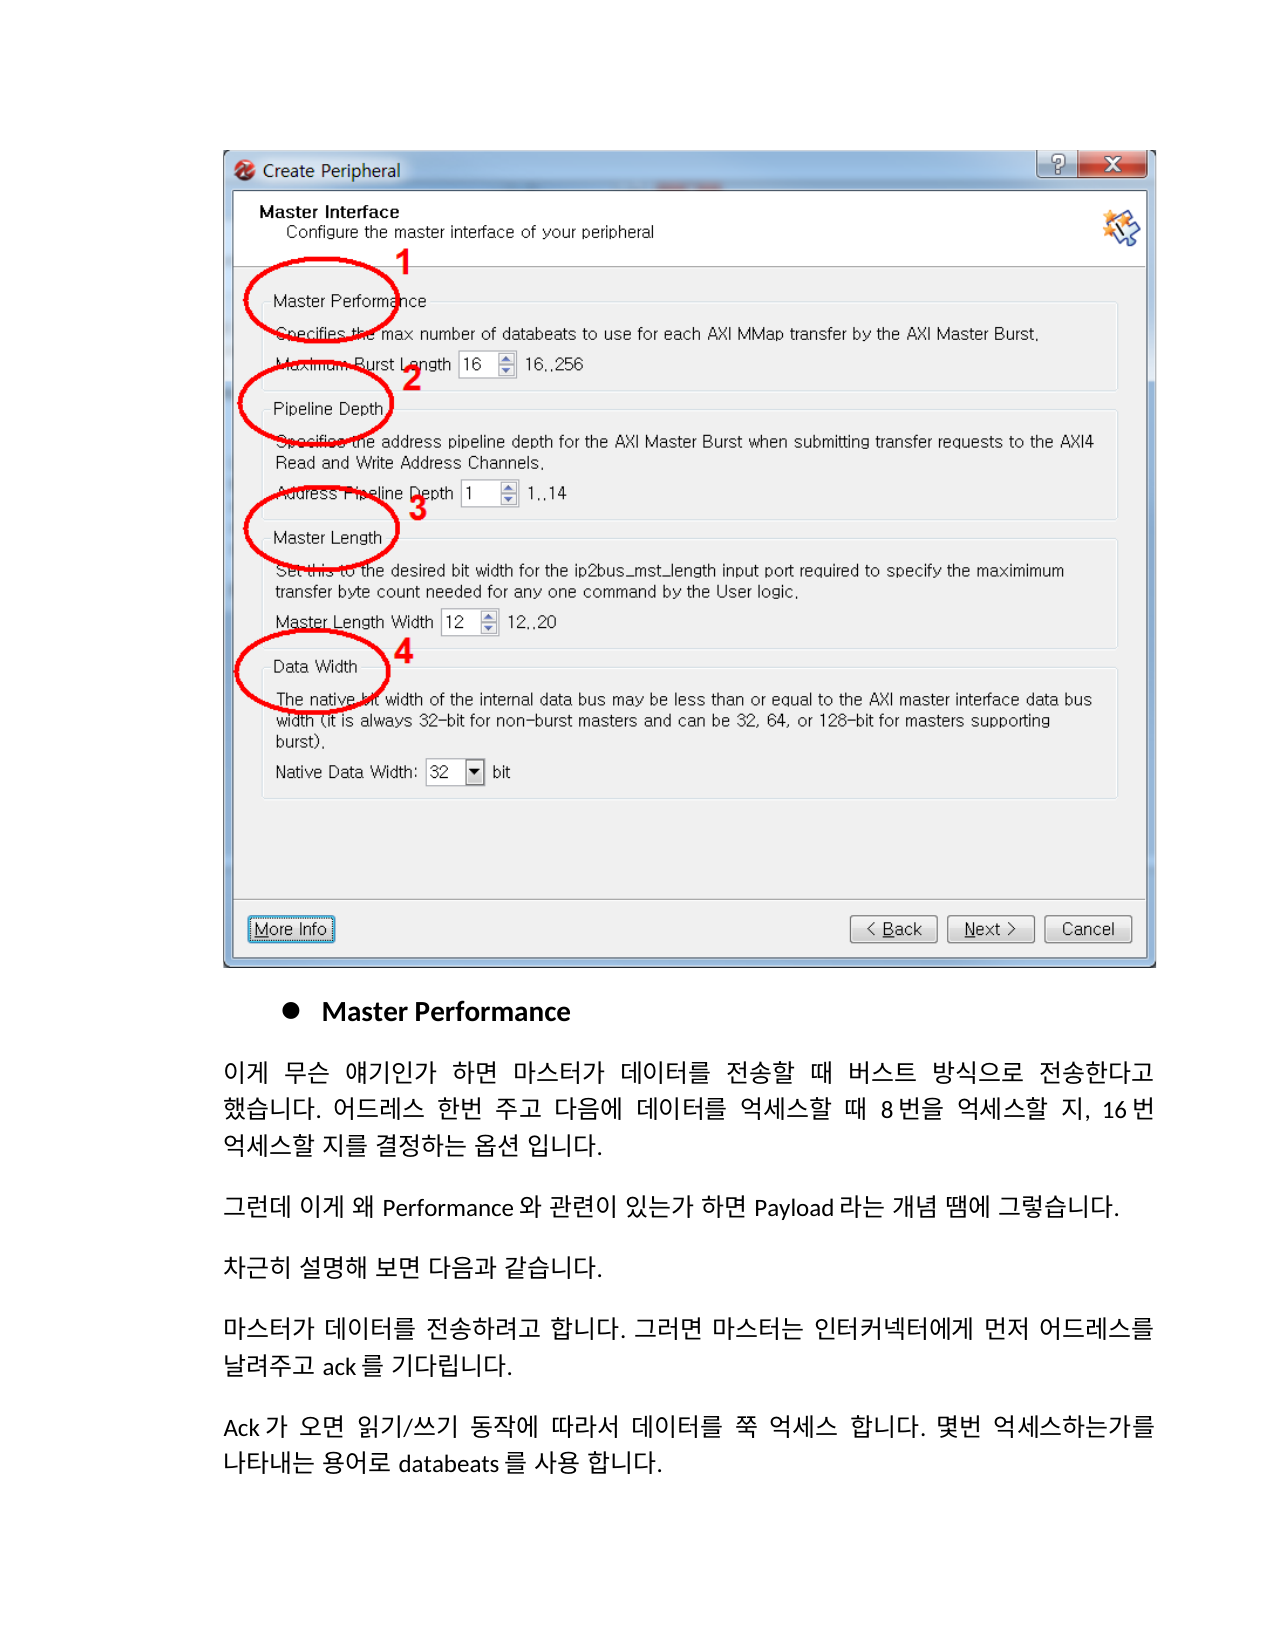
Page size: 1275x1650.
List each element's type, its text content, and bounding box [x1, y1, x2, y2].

subtitle Master Performance [280, 993, 1155, 1029]
text 마스터가 데이터를 전송하려고 합니다. 그러면 마스터는 인터커넥터에게 먼저 어드레스를 날려주고 ack를 기다립니다. [223, 1310, 1155, 1382]
text Ack가 오면 읽기/쓰기 동작에 따라서 데이터를 쭉 억세스 합니다. 몇번 억세스하는가를 나타내는 용어로 databeats를 사용 합니다. [223, 1407, 1155, 1480]
text 이게 무슨 얘기인가 하면 마스터가 데이터를 전송할 때 버스트 방식으로 전송한다고 했습니다. 어드레스 한번 주고 다음에 데이터를 억세스할 때 8번을 억세스할 지, 16번 억세스할 지를 결정하는 옵션 입니다. [223, 1054, 1155, 1162]
picture [223, 150, 1157, 968]
text 차근히 설명해 보면 다음과 같습니다. [223, 1249, 1155, 1285]
text 그런데 이게 왜 Performance와 관련이 있는가 하면 Payload라는 개념 땜에 그렇습니다. [223, 1187, 1155, 1224]
